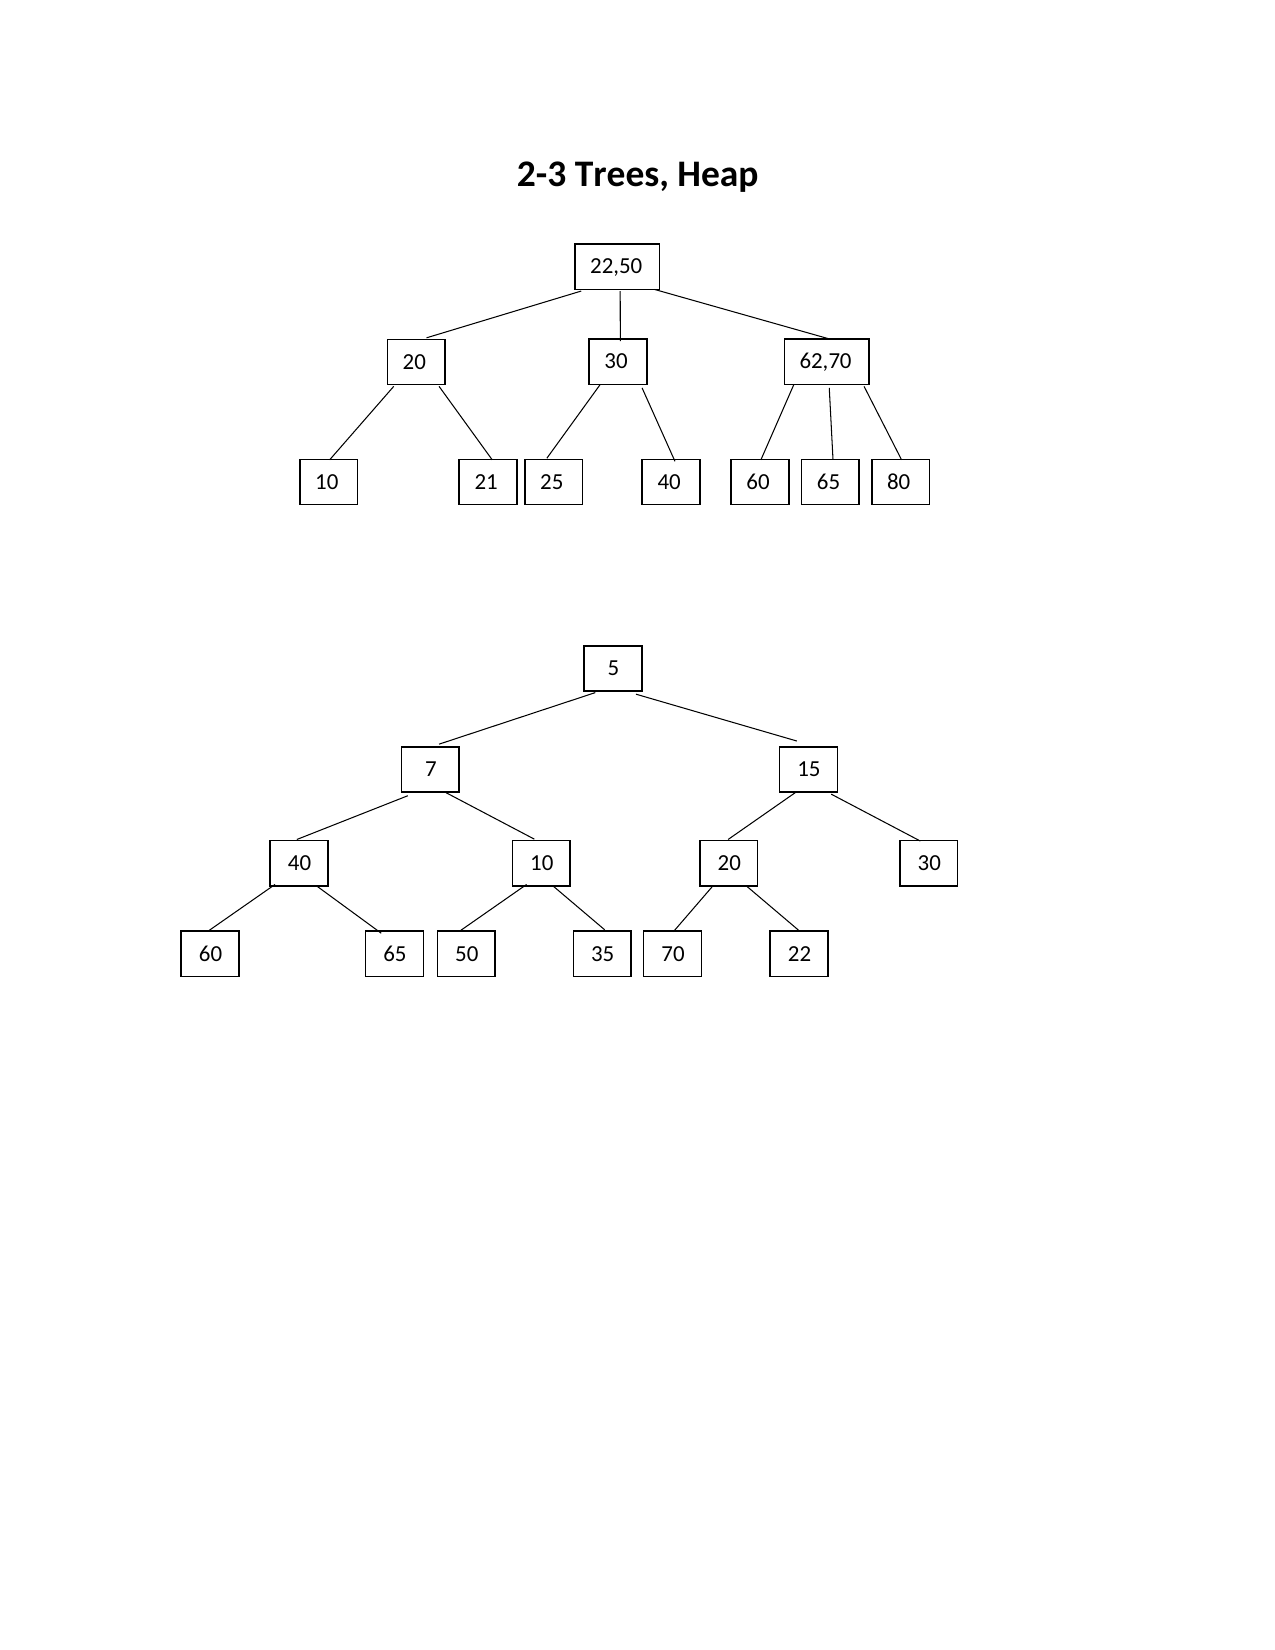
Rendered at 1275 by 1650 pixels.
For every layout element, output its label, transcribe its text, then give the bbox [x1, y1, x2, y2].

text 2-3 Trees, Heap [150, 150, 1125, 196]
